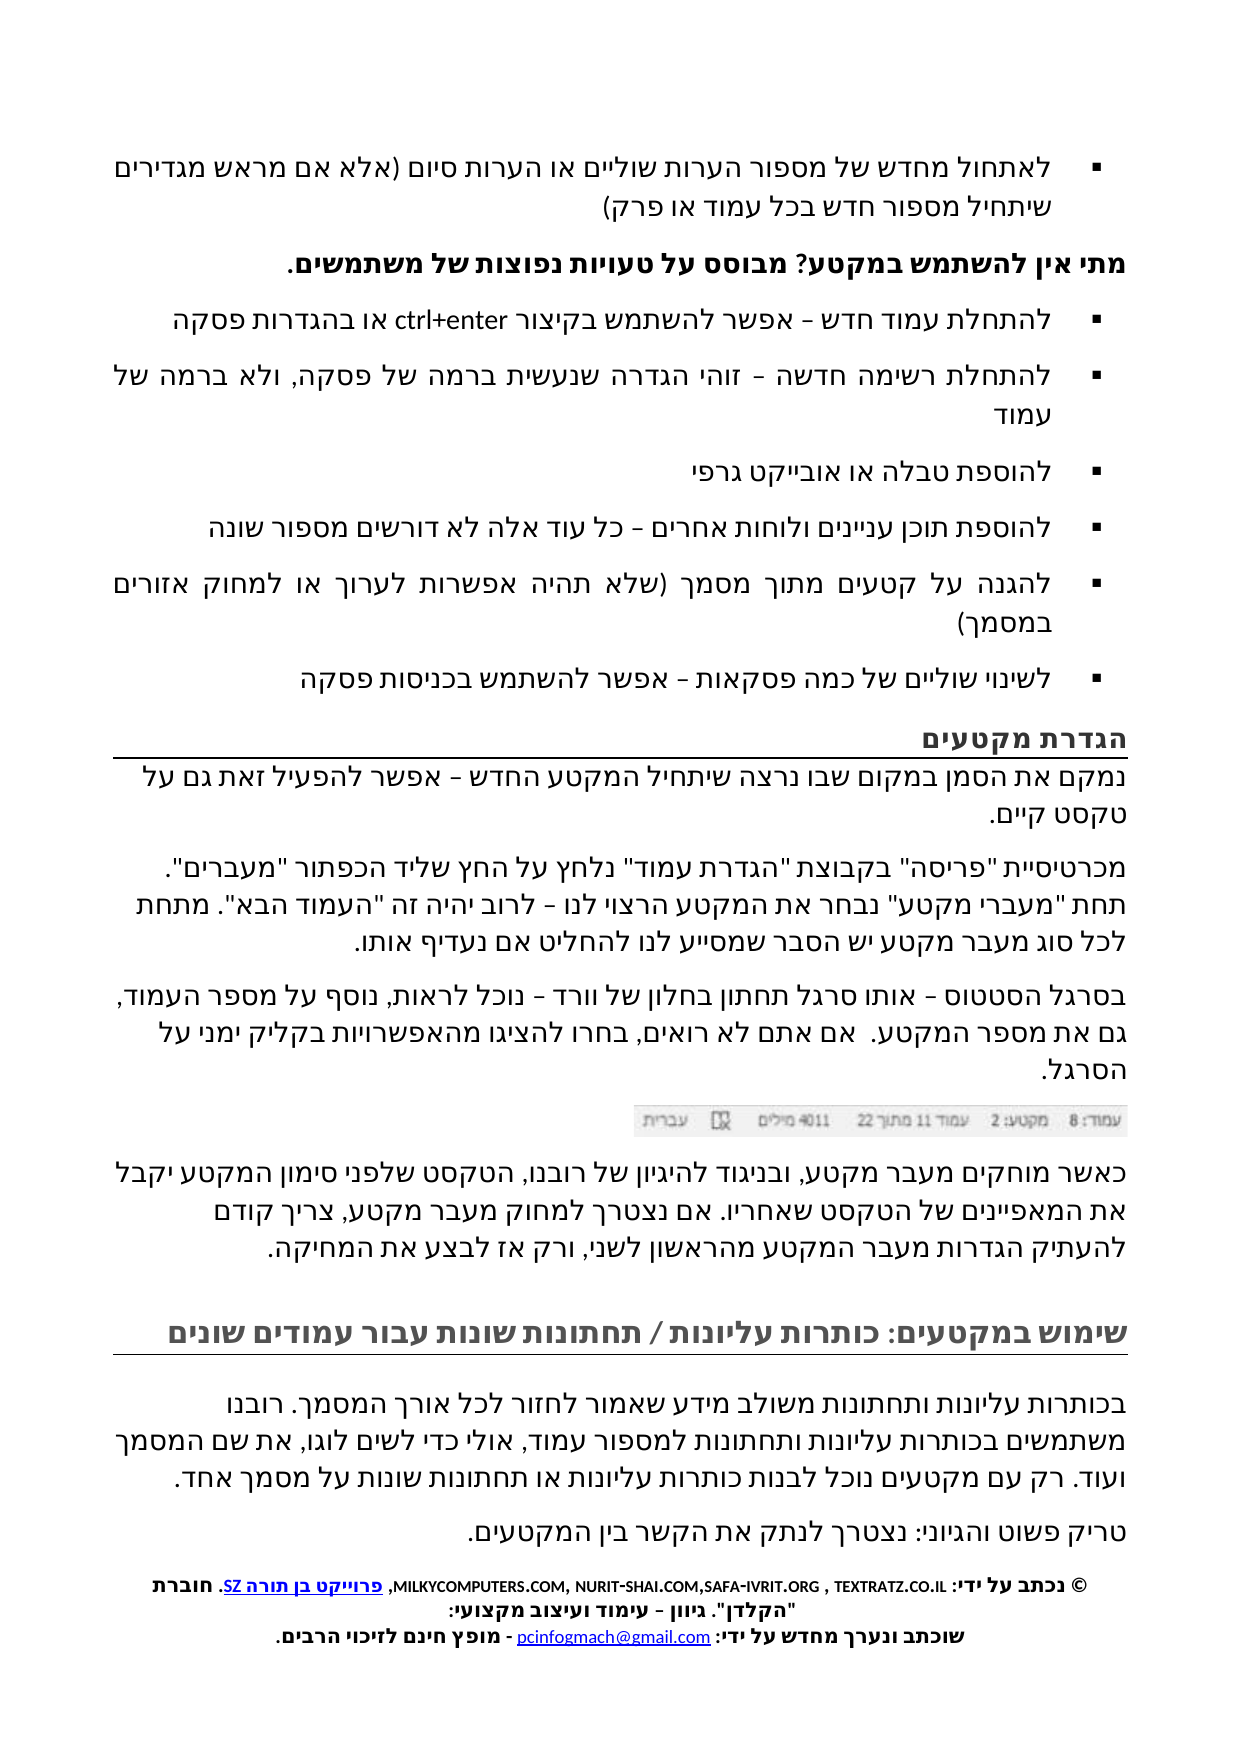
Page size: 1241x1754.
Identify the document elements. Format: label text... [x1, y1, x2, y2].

list להתחלת רשימה חדשה – זוהי הגדרה שנעשית ברמה של פסקה, ולא ברמה של עמוד [112, 358, 1090, 432]
text בסרגל הסטטוס – אותו סרגל תחתון בחלון של וורד – נוכל לראות, נוסף על מספר העמוד, גם את מספר המקטע. אם אתם לא רואים, בחרו להציגו מהאפשרויות בקליק ימני על הסרגל. [112, 977, 1128, 1086]
text נמקם את הסמן במקום שבו נרצה שיתחיל המקטע החדש – אפשר להפעיל זאת גם על טקסט קיים. [112, 759, 1128, 830]
text מכרטיסיית "פריסה" בקבוצת "הגדרת עמוד" נלחץ על החץ שליד הכפתור "מעברים". תחת "מעברי מקטע" נבחר את המקטע הרצוי לנו – לרוב יהיה זה "העמוד הבא". מתחת לכל סוג מעבר מקטע יש הסבר שמסייע לנו להחליט אם נעדיף אותו. [112, 849, 1128, 958]
list להתחלת עמוד חדש – אפשר להשתמש בקיצור ctrl+enter או בהגדרות פסקה [112, 302, 1090, 336]
list להוספת תוכן עניינים ולוחות אחרים – כל עוד אלה לא דורשים מספור שונה [112, 510, 1090, 544]
subtitle הגדרת מקטעים [112, 718, 1128, 759]
subtitle שימוש במקטעים: כותרות עליונות / תחתונות שונות עבור עמודים שונים [112, 1314, 1128, 1355]
text טריק פשוט והגיוני: נצטרך לנתק את הקשר בין המקטעים. [112, 1514, 1128, 1548]
list לשינוי שוליים של כמה פסקאות – אפשר להשתמש בכניסות פסקה [112, 661, 1090, 696]
list מתי אין להשתמש במקטע? מבוסס על טעויות נפוצות של משתמשים. [112, 246, 1128, 280]
list לאתחול מחדש של מספור הערות שוליים או הערות סיום (אלא אם מראש מגדירים שיתחיל מספור חדש בכל עמוד או פרק) [112, 150, 1090, 224]
text בכותרות עליונות ותחתונות משולב מידע שאמור לחזור לכל אורך המסמך. רובנו משתמשים בכותרות עליונות ותחתונות למספור עמוד, אולי כדי לשים לוגו, את שם המסמך ועוד. רק עם מקטעים נוכל לבנות כותרות עליונות או תחתונות שונות על מסמך אחד. [112, 1386, 1128, 1494]
text כאשר מוחקים מעבר מקטע, ובניגוד להיגיון של רובנו, הטקסט שלפני סימון המקטע יקבל את המאפיינים של הטקסט שאחריו. אם נצטרך למחוק מעבר מקטע, צריך קודם להעתיק הגדרות מעבר המקטע מהראשון לשני, ורק אז לבצע את המחיקה. [112, 1156, 1128, 1264]
list להוספת טבלה או אובייקט גרפי [112, 453, 1090, 488]
list להגנה על קטעים מתוך מסמך (שלא תהיה אפשרות לערוך או למחוק אזורים במסמך) [112, 566, 1090, 640]
picture [633, 1105, 1128, 1137]
